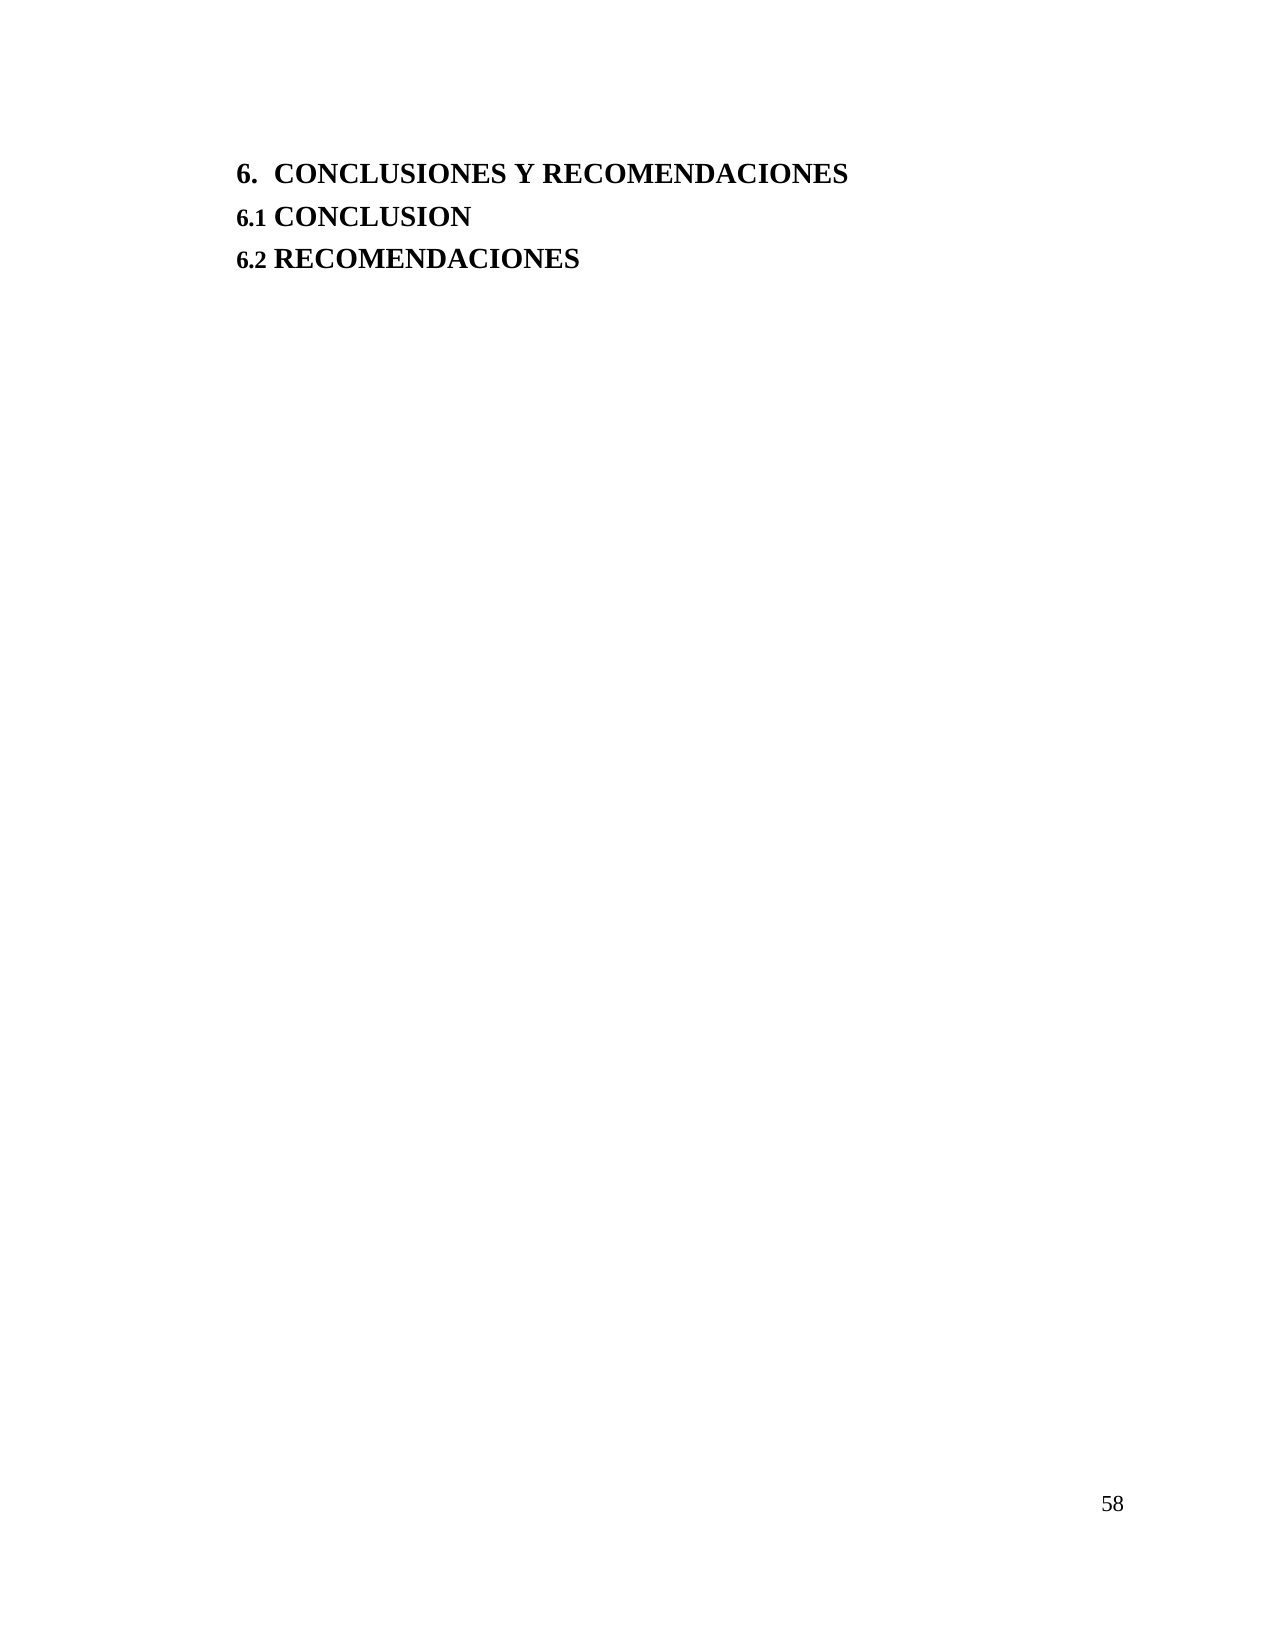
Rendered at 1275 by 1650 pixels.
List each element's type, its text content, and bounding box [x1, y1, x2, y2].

subtitle CONCLUSION [236, 199, 1175, 232]
subtitle RECOMENDACIONES [236, 241, 1175, 275]
subtitle CONCLUSIONES Y RECOMENDACIONES [236, 156, 1175, 190]
